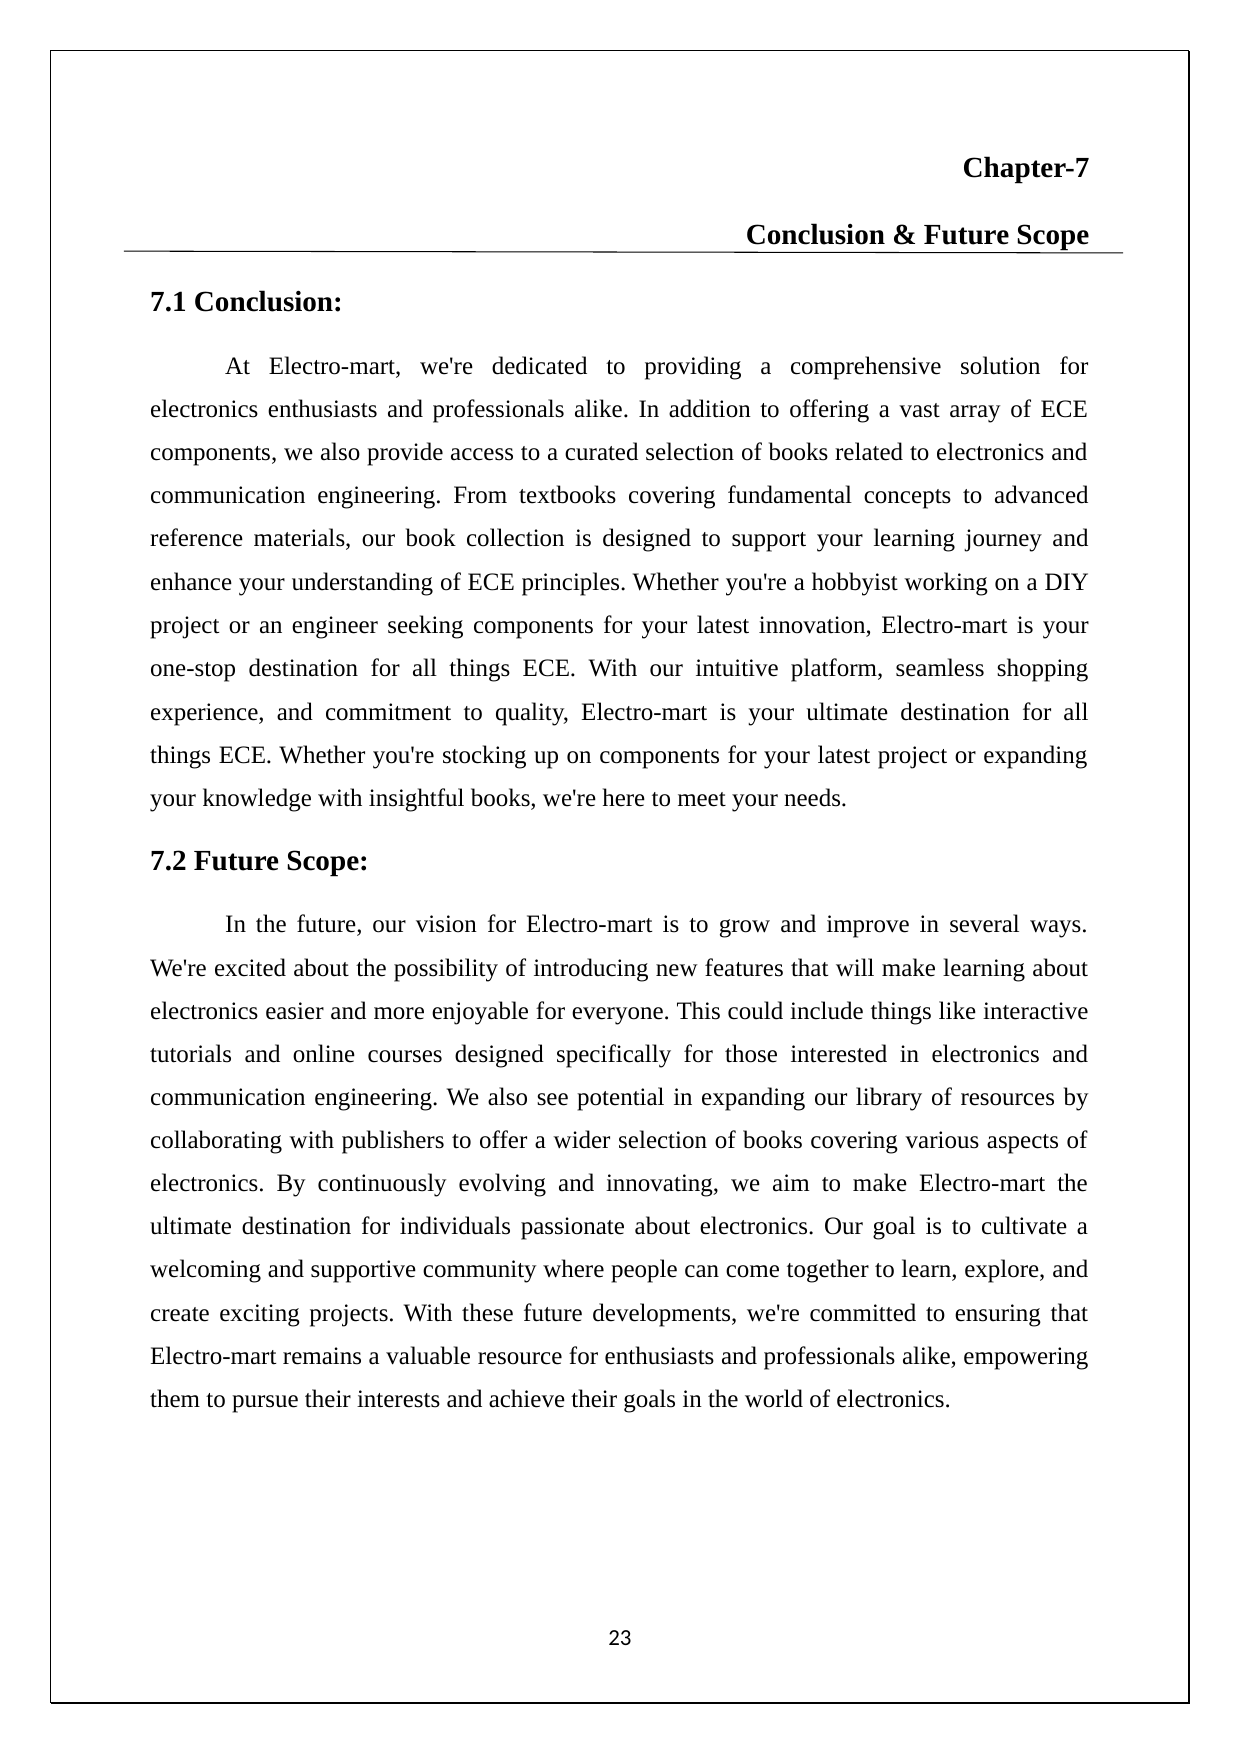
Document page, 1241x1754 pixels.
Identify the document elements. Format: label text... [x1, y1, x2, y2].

text 7.2 Future Scope: [150, 843, 1089, 876]
text At Electro-mart, we're dedicated to providing a comprehensive solution for electronics enthusiasts and professionals alike. In addition to offering a vast array of ECE components, we also provide access to a curated selection of books related to electronics and communication engineering. From textbooks covering fundamental concepts to advanced reference materials, our book collection is designed to support your learning journey and enhance your understanding of ECE principles. Whether you're a hobbyist working on a DIY project or an engineer seeking components for your latest innovation, Electro-mart is your one-stop destination for all things ECE. With our intuitive platform, seamless shopping experience, and commitment to quality, Electro-mart is your ultimate destination for all things ECE. Whether you're stocking up on components for your latest project or expanding your knowledge with insightful books, we're here to meet your needs. [150, 351, 1089, 812]
text 7.1 Conclusion: [150, 284, 1089, 317]
text In the future, our vision for Electro-mart is to grow and improve in several ways. We're excited about the possibility of introducing new features that will make learning about electronics easier and more enjoyable for everyone. This could include things like interactive tutorials and online courses designed specifically for those interested in electronics and communication engineering. We also see potential in expanding our library of resources by collaborating with publishers to offer a wider selection of books covering various aspects of electronics. By continuously evolving and innovating, we aim to make Electro-mart the ultimate destination for individuals passionate about electronics. Our goal is to cultivate a welcoming and supportive community where people can come together to learn, explore, and create exciting projects. With these future developments, we're committed to ensuring that Electro-mart remains a valuable resource for enthusiasts and professionals alike, empowering them to pursue their interests and achieve their goals in the world of electronics. [150, 909, 1089, 1413]
text Conclusion & Future Scope [150, 217, 1089, 251]
text Chapter-7 [150, 150, 1089, 183]
